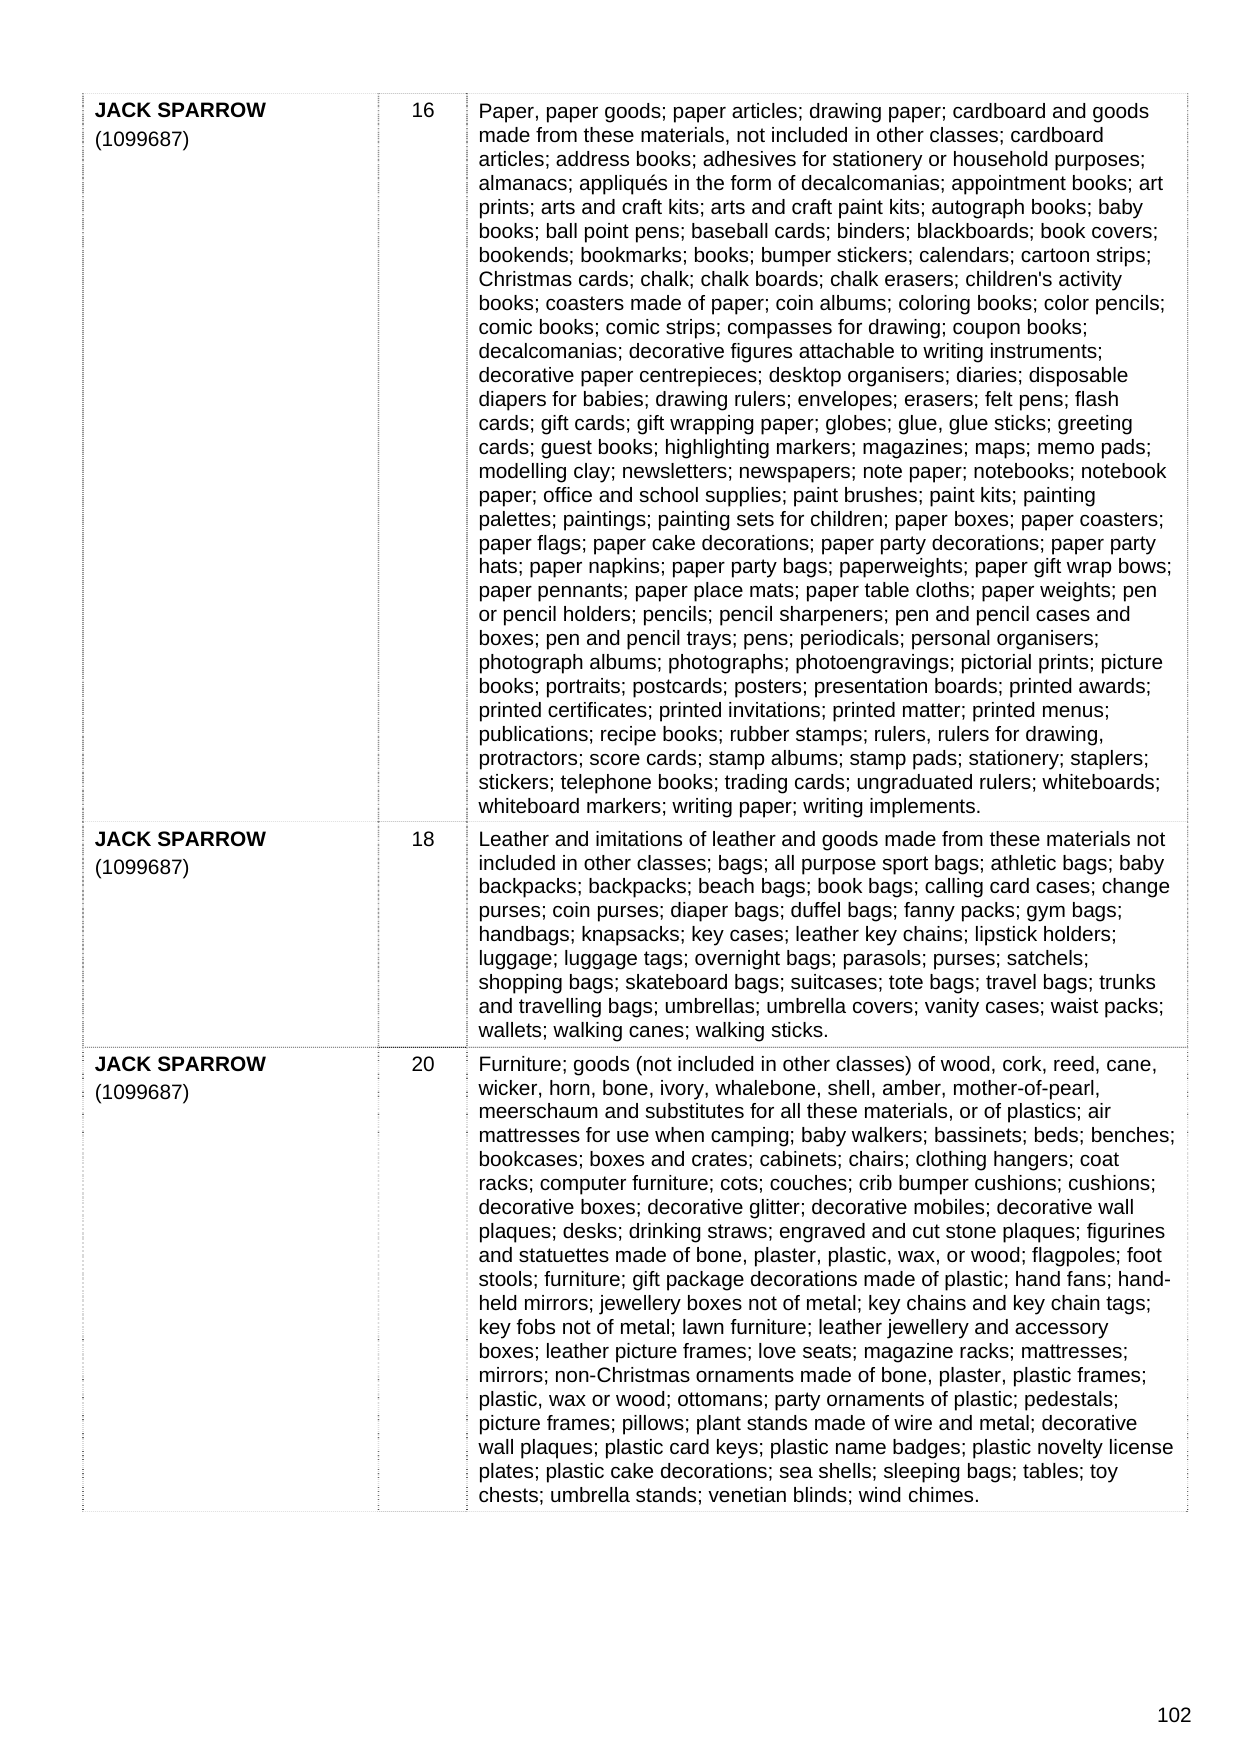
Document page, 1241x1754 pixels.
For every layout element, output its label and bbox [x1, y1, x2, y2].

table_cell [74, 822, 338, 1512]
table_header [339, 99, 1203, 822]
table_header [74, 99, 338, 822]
picture [80, 92, 1189, 1514]
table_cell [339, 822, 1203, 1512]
